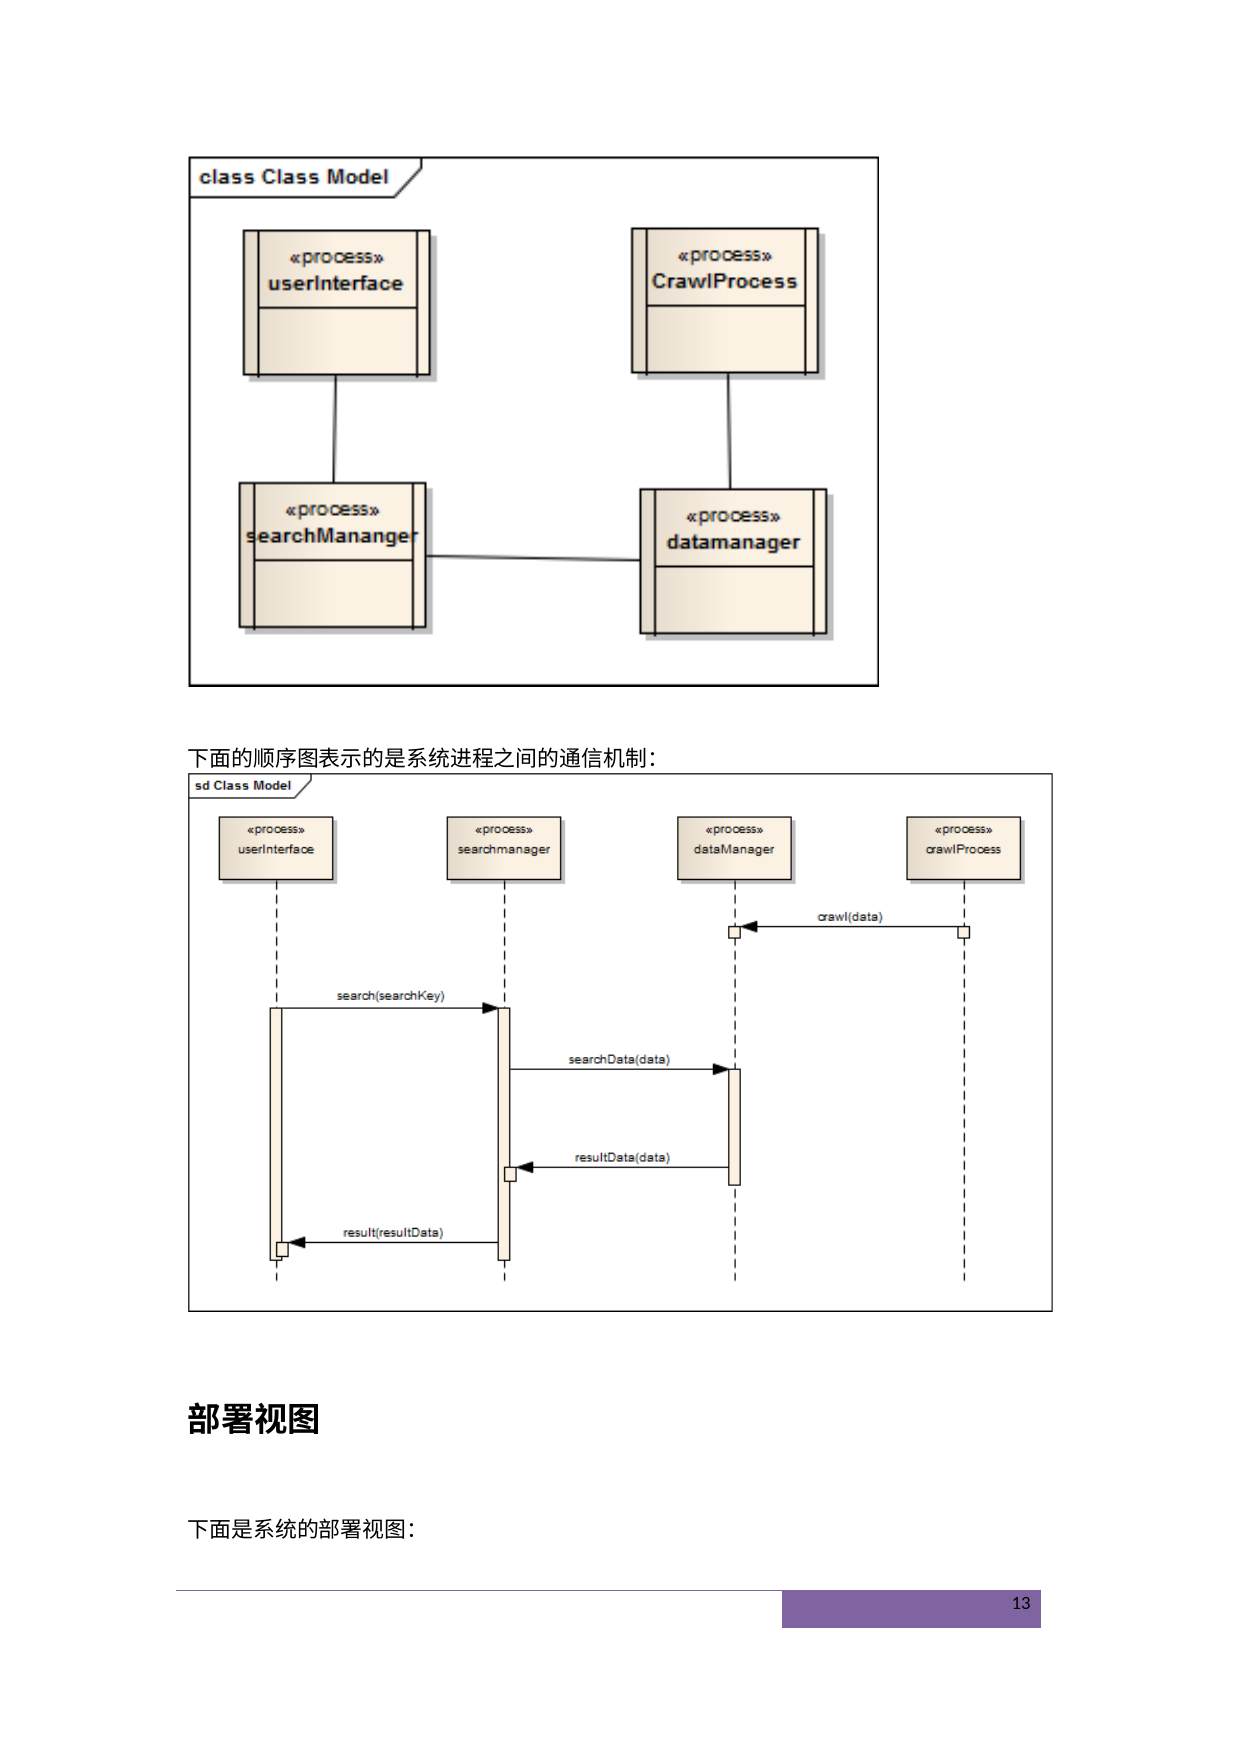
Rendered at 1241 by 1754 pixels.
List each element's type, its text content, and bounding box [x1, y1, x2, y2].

picture [187, 772, 1053, 1312]
text 下面是系统的部署视图： [187, 1512, 1053, 1544]
text 下面的顺序图表示的是系统进程之间的通信机制： [187, 740, 1053, 772]
picture [187, 155, 879, 687]
subtitle 部署视图 [187, 1385, 1053, 1450]
